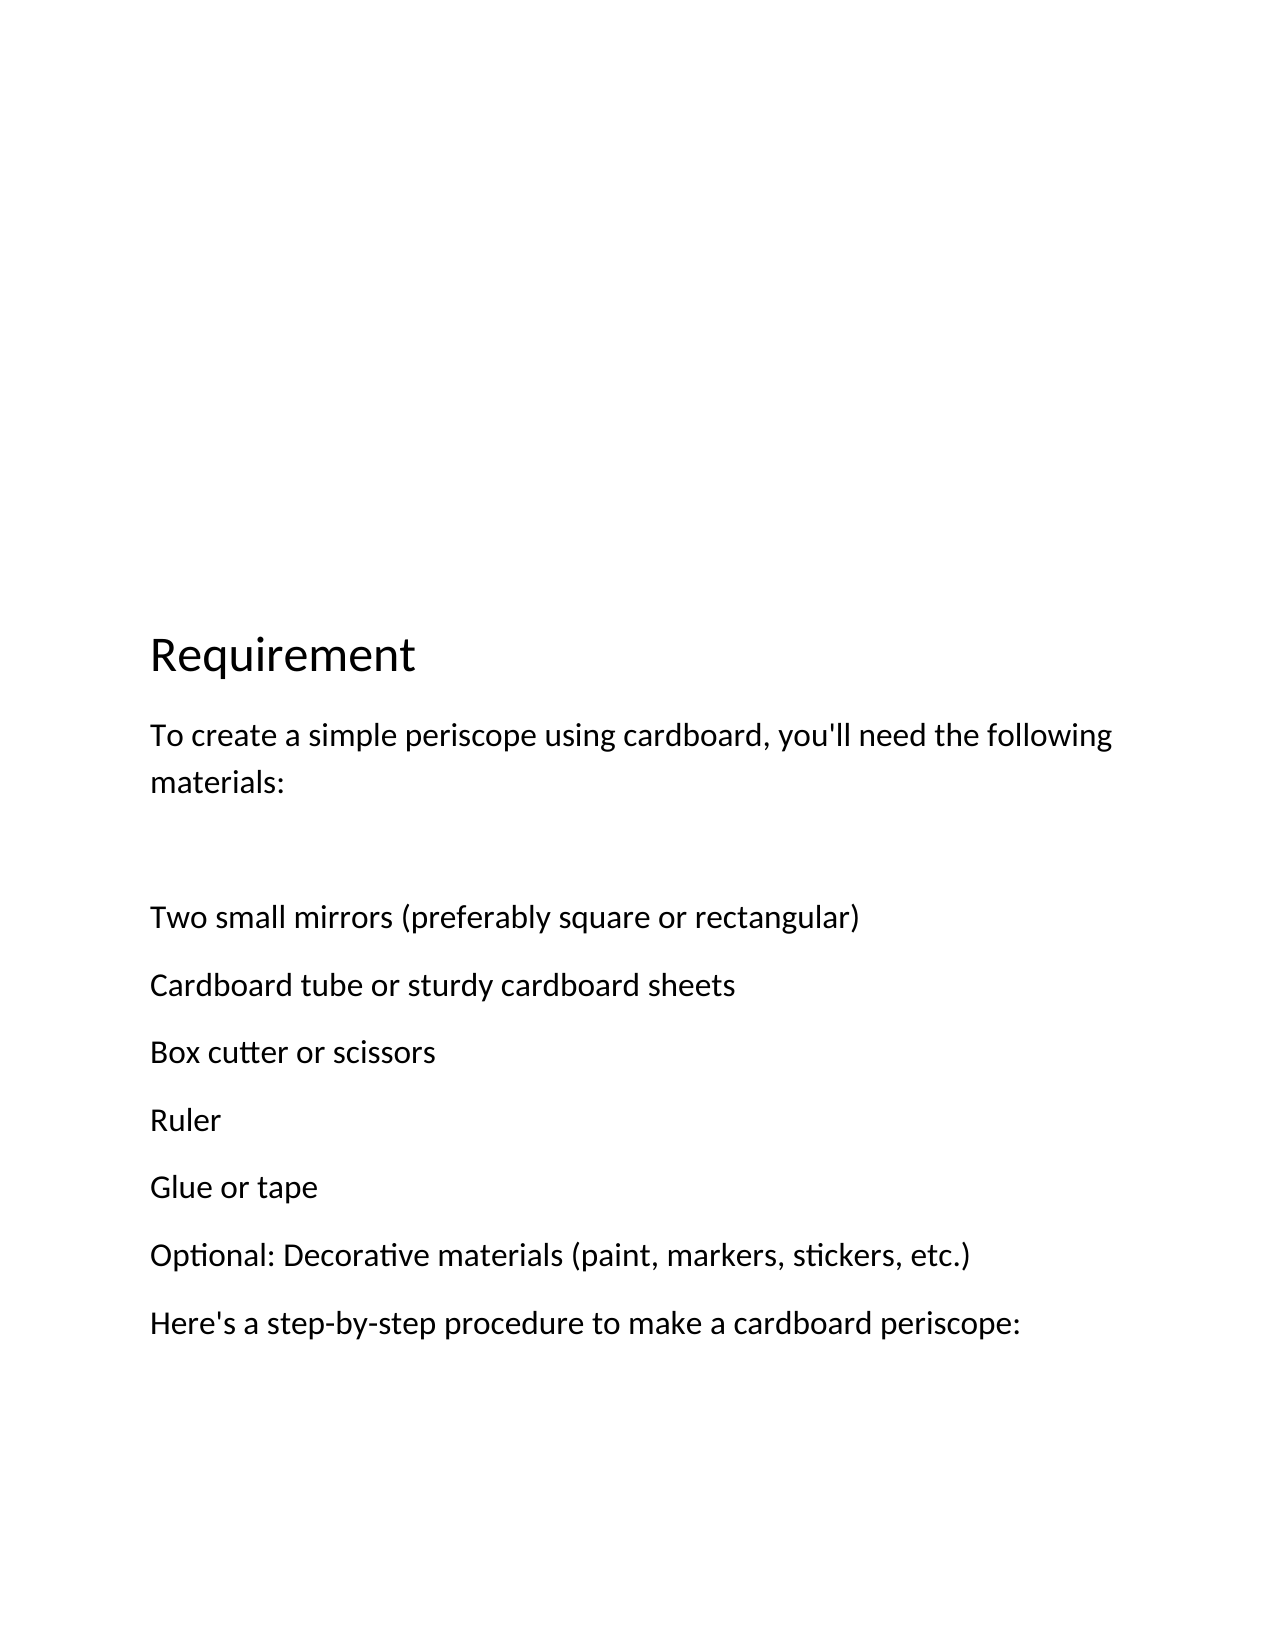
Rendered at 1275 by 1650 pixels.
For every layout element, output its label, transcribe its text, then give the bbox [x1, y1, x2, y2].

text Here's a step-by-step procedure to make a cardboard periscope: [150, 1302, 1125, 1342]
text To create a simple periscope using cardboard, you'll need the following materials: [150, 714, 1125, 802]
text Requirement [150, 623, 1125, 684]
text Box cutter or scissors [150, 1031, 1125, 1072]
text Ruler [150, 1099, 1125, 1140]
text Optional: Decorative materials (paint, markers, stickers, etc.) [150, 1234, 1125, 1275]
text Two small mirrors (preferably square or rectangular) [150, 896, 1125, 937]
text Cardboard tube or sturdy cardboard sheets [150, 964, 1125, 1004]
text Glue or tape [150, 1167, 1125, 1207]
